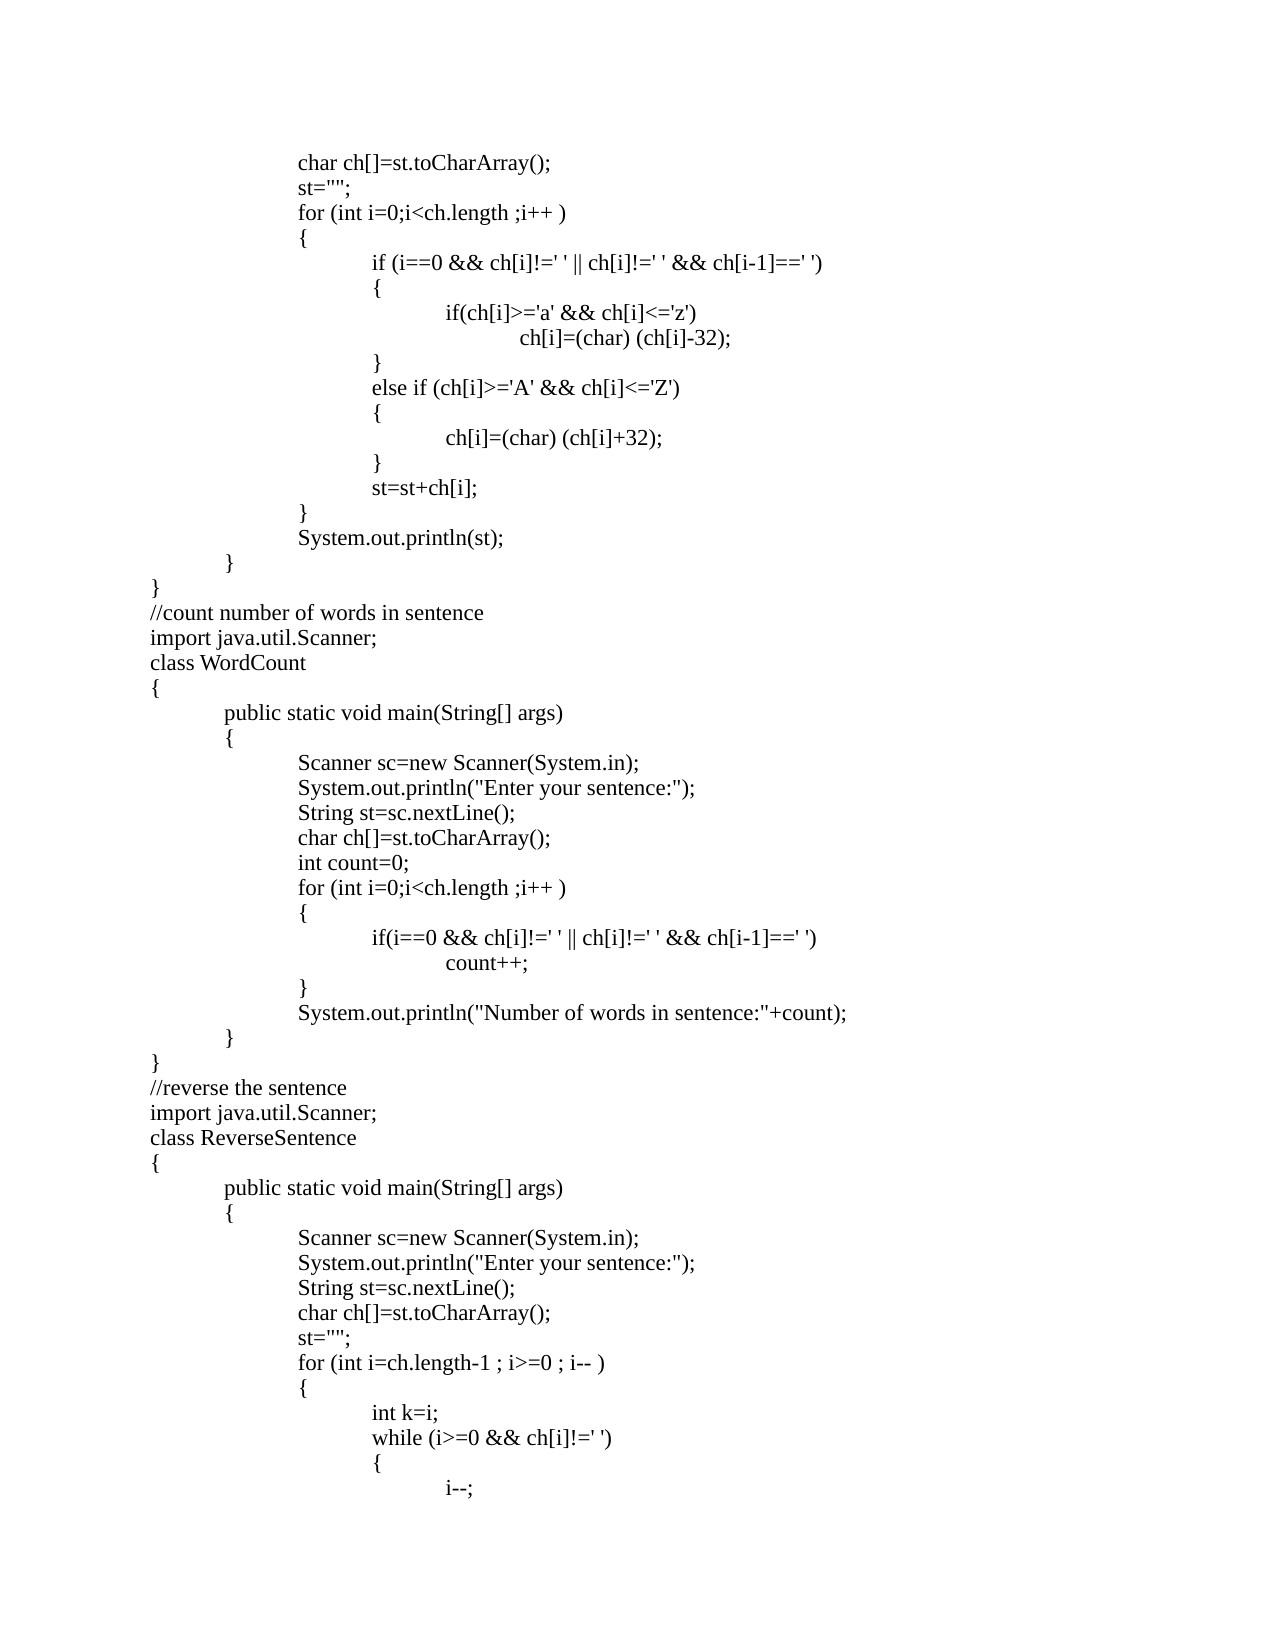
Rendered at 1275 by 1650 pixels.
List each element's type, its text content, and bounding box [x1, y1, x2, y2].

text while (i>=0 && ch[i]!=' ') [150, 1425, 1125, 1450]
text char ch[]=st.toCharArray(); [150, 1300, 1125, 1325]
text System.out.println(st); [150, 525, 1125, 550]
text { [150, 400, 1125, 425]
text i--; [150, 1475, 1125, 1500]
text { [150, 1450, 1125, 1475]
text ch[i]=(char) (ch[i]+32); [150, 425, 1125, 450]
text import java.util.Scanner; [150, 625, 1125, 650]
text if (i==0 && ch[i]!=' ' || ch[i]!=' ' && ch[i-1]==' ') [150, 250, 1125, 275]
text String st=sc.nextLine(); [150, 1275, 1125, 1300]
text System.out.println("Enter your sentence:"); [150, 775, 1125, 800]
text { [150, 675, 1125, 700]
text for (int i=0;i<ch.length ;i++ ) [150, 875, 1125, 900]
text int k=i; [150, 1400, 1125, 1425]
text } [150, 1025, 1125, 1050]
text st=""; [150, 175, 1125, 200]
text { [150, 275, 1125, 300]
text } [150, 450, 1125, 475]
text } [150, 500, 1125, 525]
text } [150, 575, 1125, 600]
text if(i==0 && ch[i]!=' ' || ch[i]!=' ' && ch[i-1]==' ') [150, 925, 1125, 950]
text public static void main(String[] args) [150, 1175, 1125, 1200]
text { [150, 900, 1125, 925]
text Scanner sc=new Scanner(System.in); [150, 750, 1125, 775]
text { [150, 725, 1125, 750]
text //reverse the sentence [150, 1075, 1125, 1100]
text } [150, 350, 1125, 375]
text String st=sc.nextLine(); [150, 800, 1125, 825]
text char ch[]=st.toCharArray(); [150, 825, 1125, 850]
text st=""; [150, 1325, 1125, 1350]
text } [150, 550, 1125, 575]
text Scanner sc=new Scanner(System.in); [150, 1225, 1125, 1250]
text char ch[]=st.toCharArray(); [150, 150, 1125, 175]
text } [150, 1050, 1125, 1075]
text System.out.println("Enter your sentence:"); [150, 1250, 1125, 1275]
text } [150, 975, 1125, 1000]
text { [150, 1150, 1125, 1175]
text else if (ch[i]>='A' && ch[i]<='Z') [150, 375, 1125, 400]
text //count number of words in sentence [150, 600, 1125, 625]
text int count=0; [150, 850, 1125, 875]
text class ReverseSentence [150, 1125, 1125, 1150]
text { [150, 1375, 1125, 1400]
text count++; [150, 950, 1125, 975]
text System.out.println("Number of words in sentence:"+count); [150, 1000, 1125, 1025]
text { [150, 1200, 1125, 1225]
text class WordCount [150, 650, 1125, 675]
text st=st+ch[i]; [150, 475, 1125, 500]
text if(ch[i]>='a' && ch[i]<='z') [150, 300, 1125, 325]
text for (int i=0;i<ch.length ;i++ ) [150, 200, 1125, 225]
text import java.util.Scanner; [150, 1100, 1125, 1125]
text { [150, 225, 1125, 250]
text public static void main(String[] args) [150, 700, 1125, 725]
text ch[i]=(char) (ch[i]-32); [150, 325, 1125, 350]
text for (int i=ch.length-1 ; i>=0 ; i-- ) [150, 1350, 1125, 1375]
